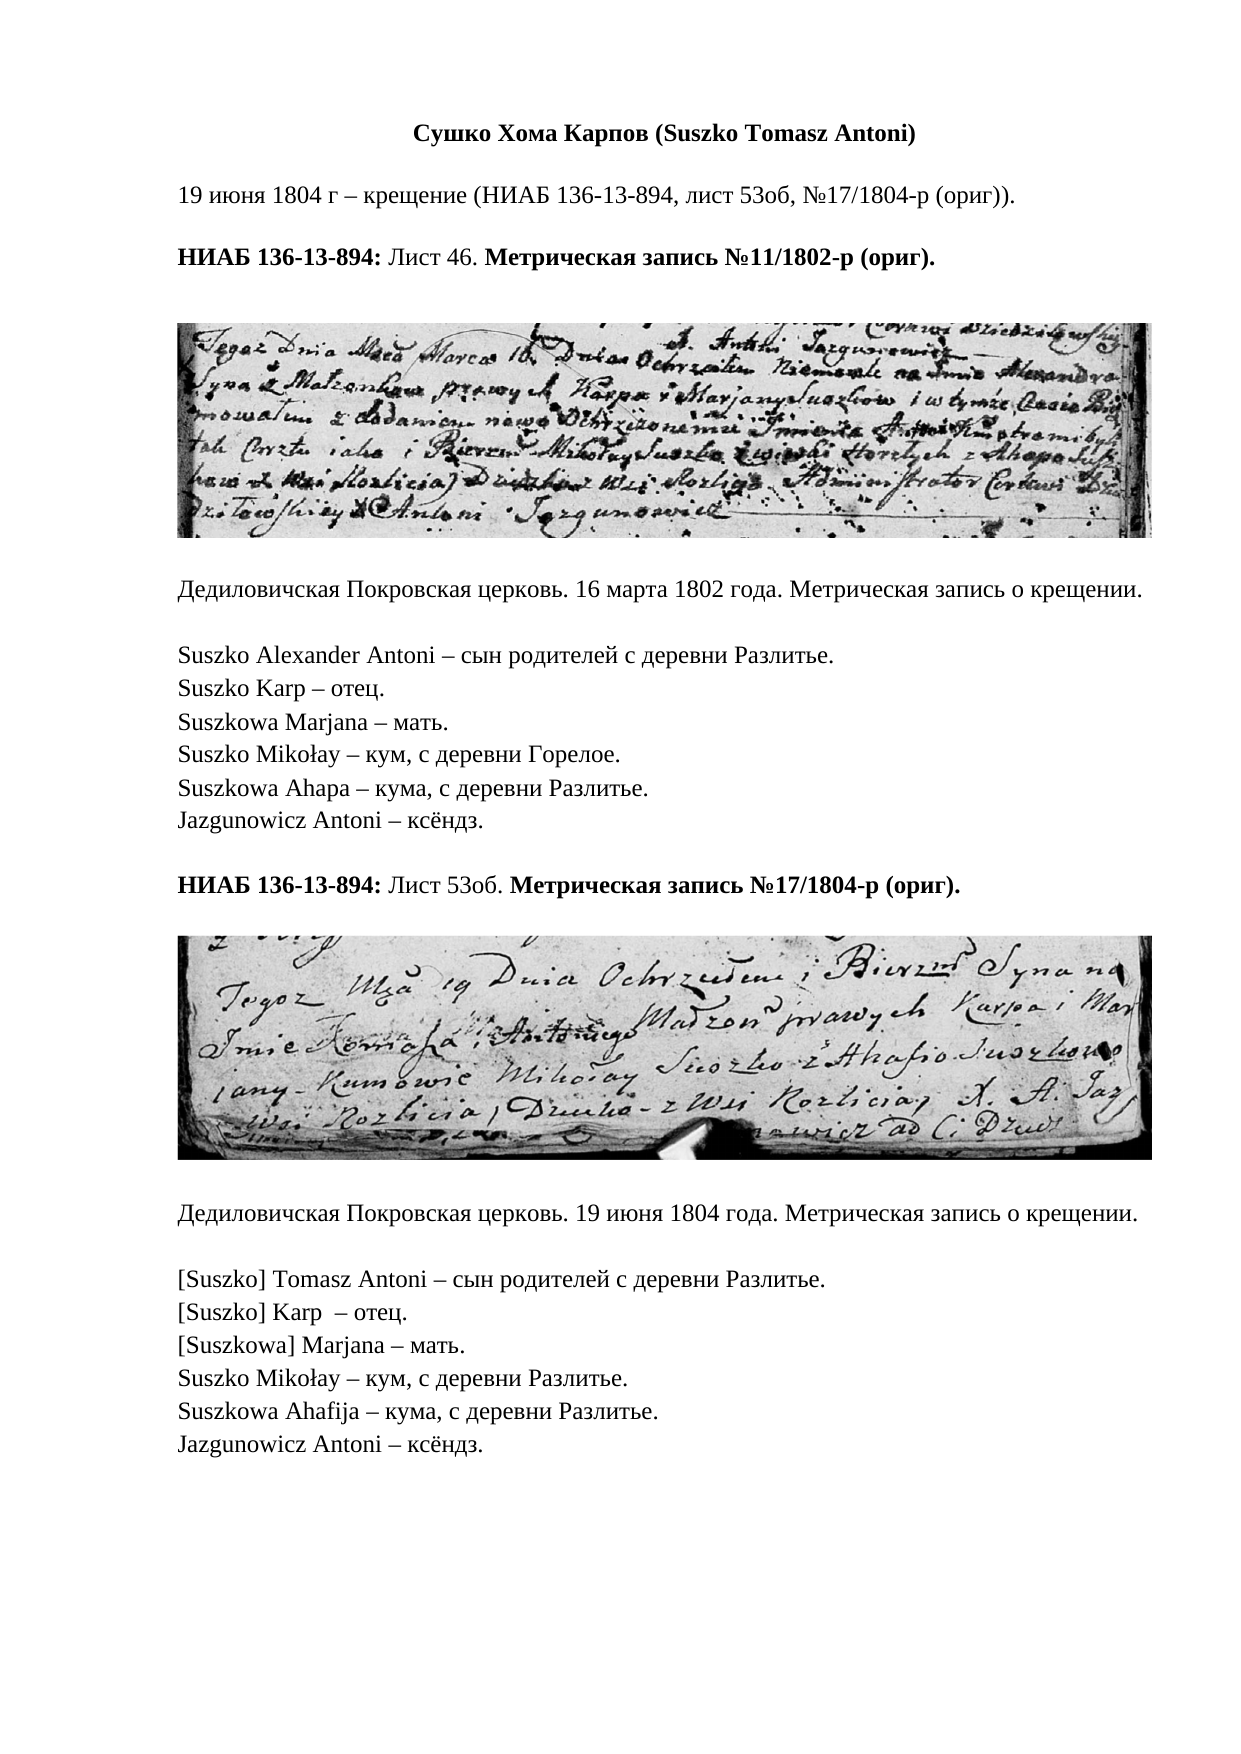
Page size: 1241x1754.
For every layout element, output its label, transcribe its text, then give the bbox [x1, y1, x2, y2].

picture [177, 323, 1152, 538]
text [Suszko] Tomasz Antoni – сын родителей с деревни Разлитье. [177, 1264, 1152, 1293]
text 19 июня 1804 г – крещение (НИАБ 136-13-894, лист 53об, №17/1804-р (ориг)). [177, 180, 1152, 209]
text Jazgunowicz Antoni – ксёндз. [177, 806, 1152, 834]
text Jazgunowicz Antoni – ксёндз. [177, 1429, 1152, 1458]
text Suszko Mikołay – кум, с деревни Разлитье. [177, 1363, 1152, 1392]
text НИАБ 136-13-894: Лист 46. Метрическая запись №11/1802-р (ориг). [177, 242, 1152, 271]
text Дедиловичская Покровская церковь. 16 марта 1802 года. Метрическая запись о крещении. [177, 574, 1152, 603]
text Suszkowa Marjana – мать. [177, 707, 1152, 735]
text [Suszko] Karp – отец. [177, 1297, 1152, 1326]
text Сушко Хома Карпов (Suszko Tomasz Antoni) [177, 118, 1152, 147]
text НИАБ 136-13-894: Лист 53об. Метрическая запись №17/1804-р (ориг). [177, 870, 1152, 898]
text Suszkowa Ahafija – кума, с деревни Разлитье. [177, 1396, 1152, 1425]
text Suszkowa Ahapa – кума, с деревни Разлитье. [177, 773, 1152, 801]
text Suszko Mikołay – кум, с деревни Горелое. [177, 739, 1152, 768]
picture [178, 936, 1151, 1159]
text Дедиловичская Покровская церковь. 19 июня 1804 года. Метрическая запись о крещении. [177, 1198, 1152, 1227]
text Suszko Alexander Antoni – сын родителей с деревни Разлитье. [177, 641, 1152, 669]
text [Suszkowa] Marjana – мать. [177, 1330, 1152, 1359]
text Suszko Karp – отец. [177, 673, 1152, 702]
